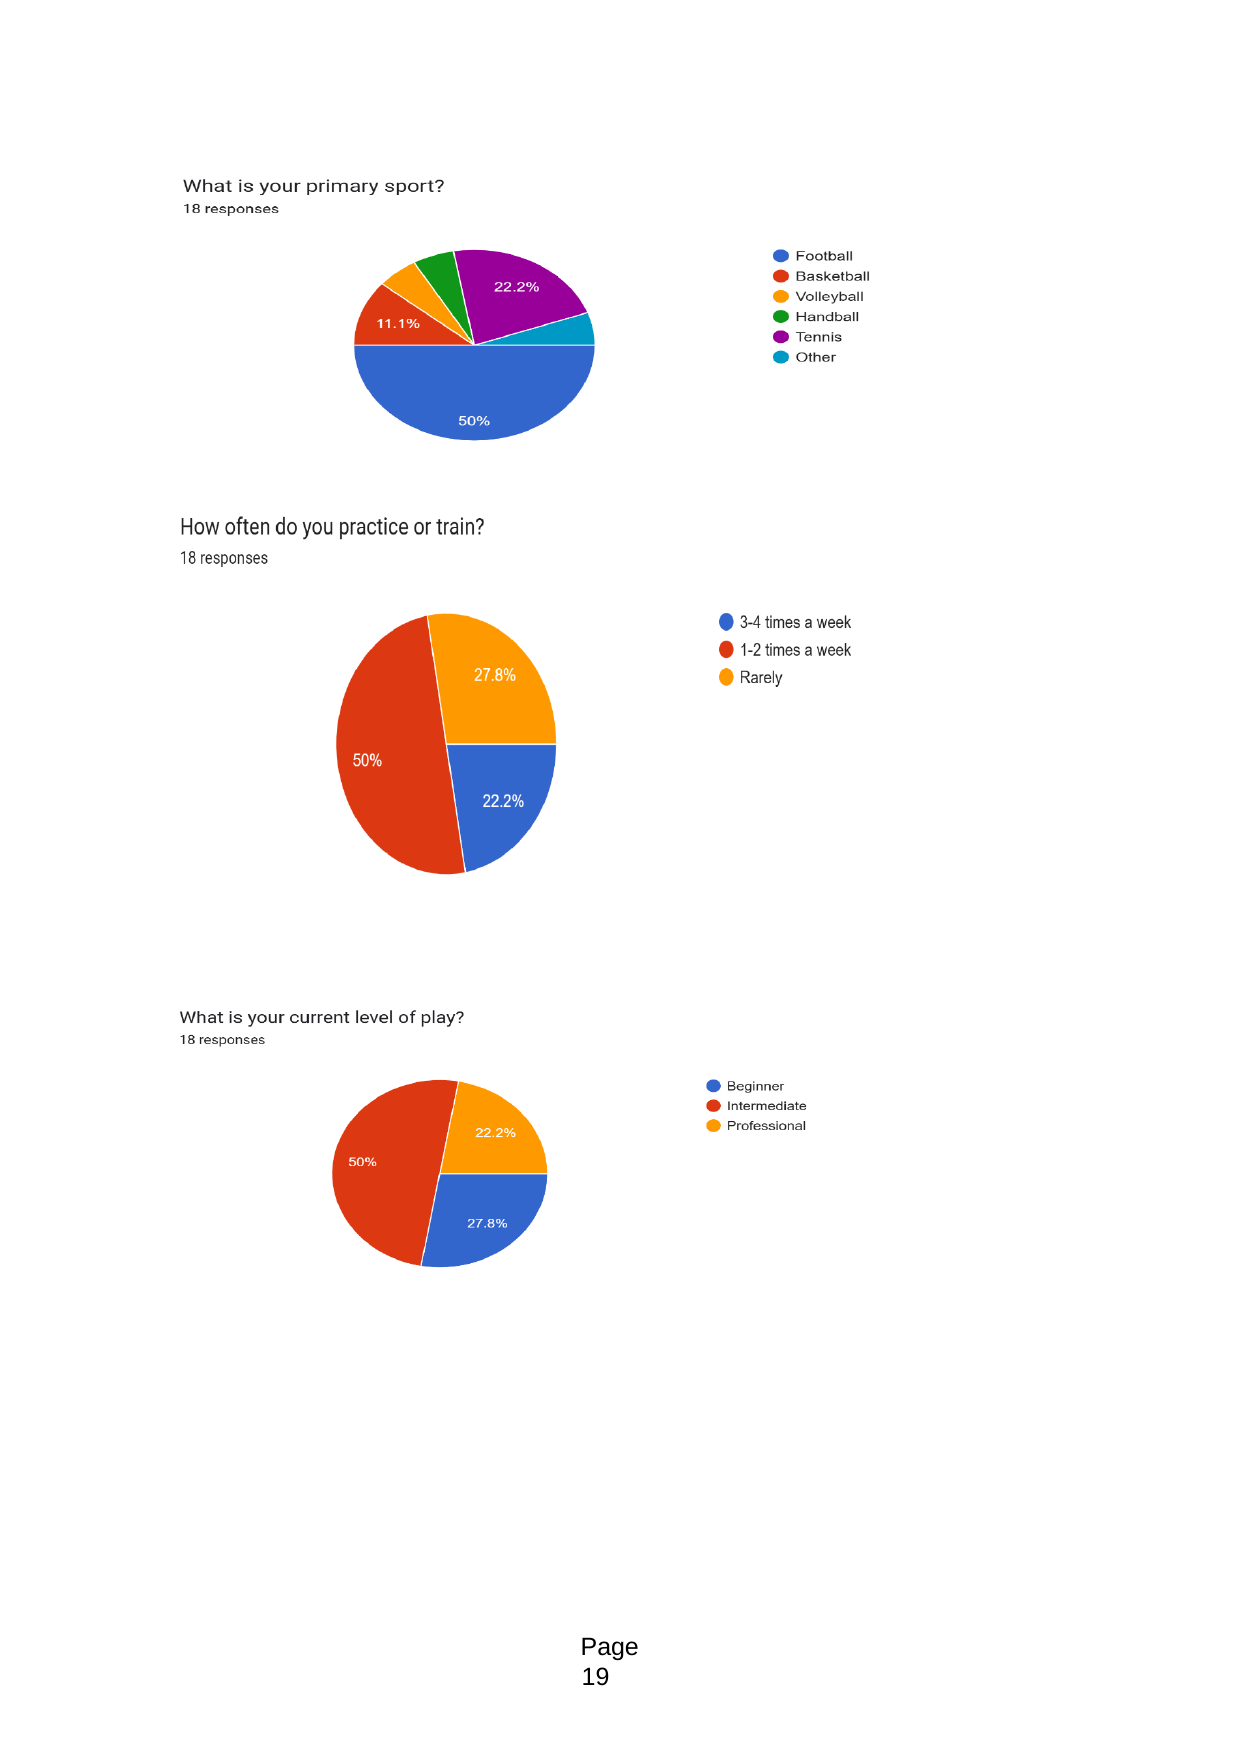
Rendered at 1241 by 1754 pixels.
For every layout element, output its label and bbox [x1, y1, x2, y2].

picture [150, 150, 1133, 924]
picture [150, 981, 1029, 1303]
